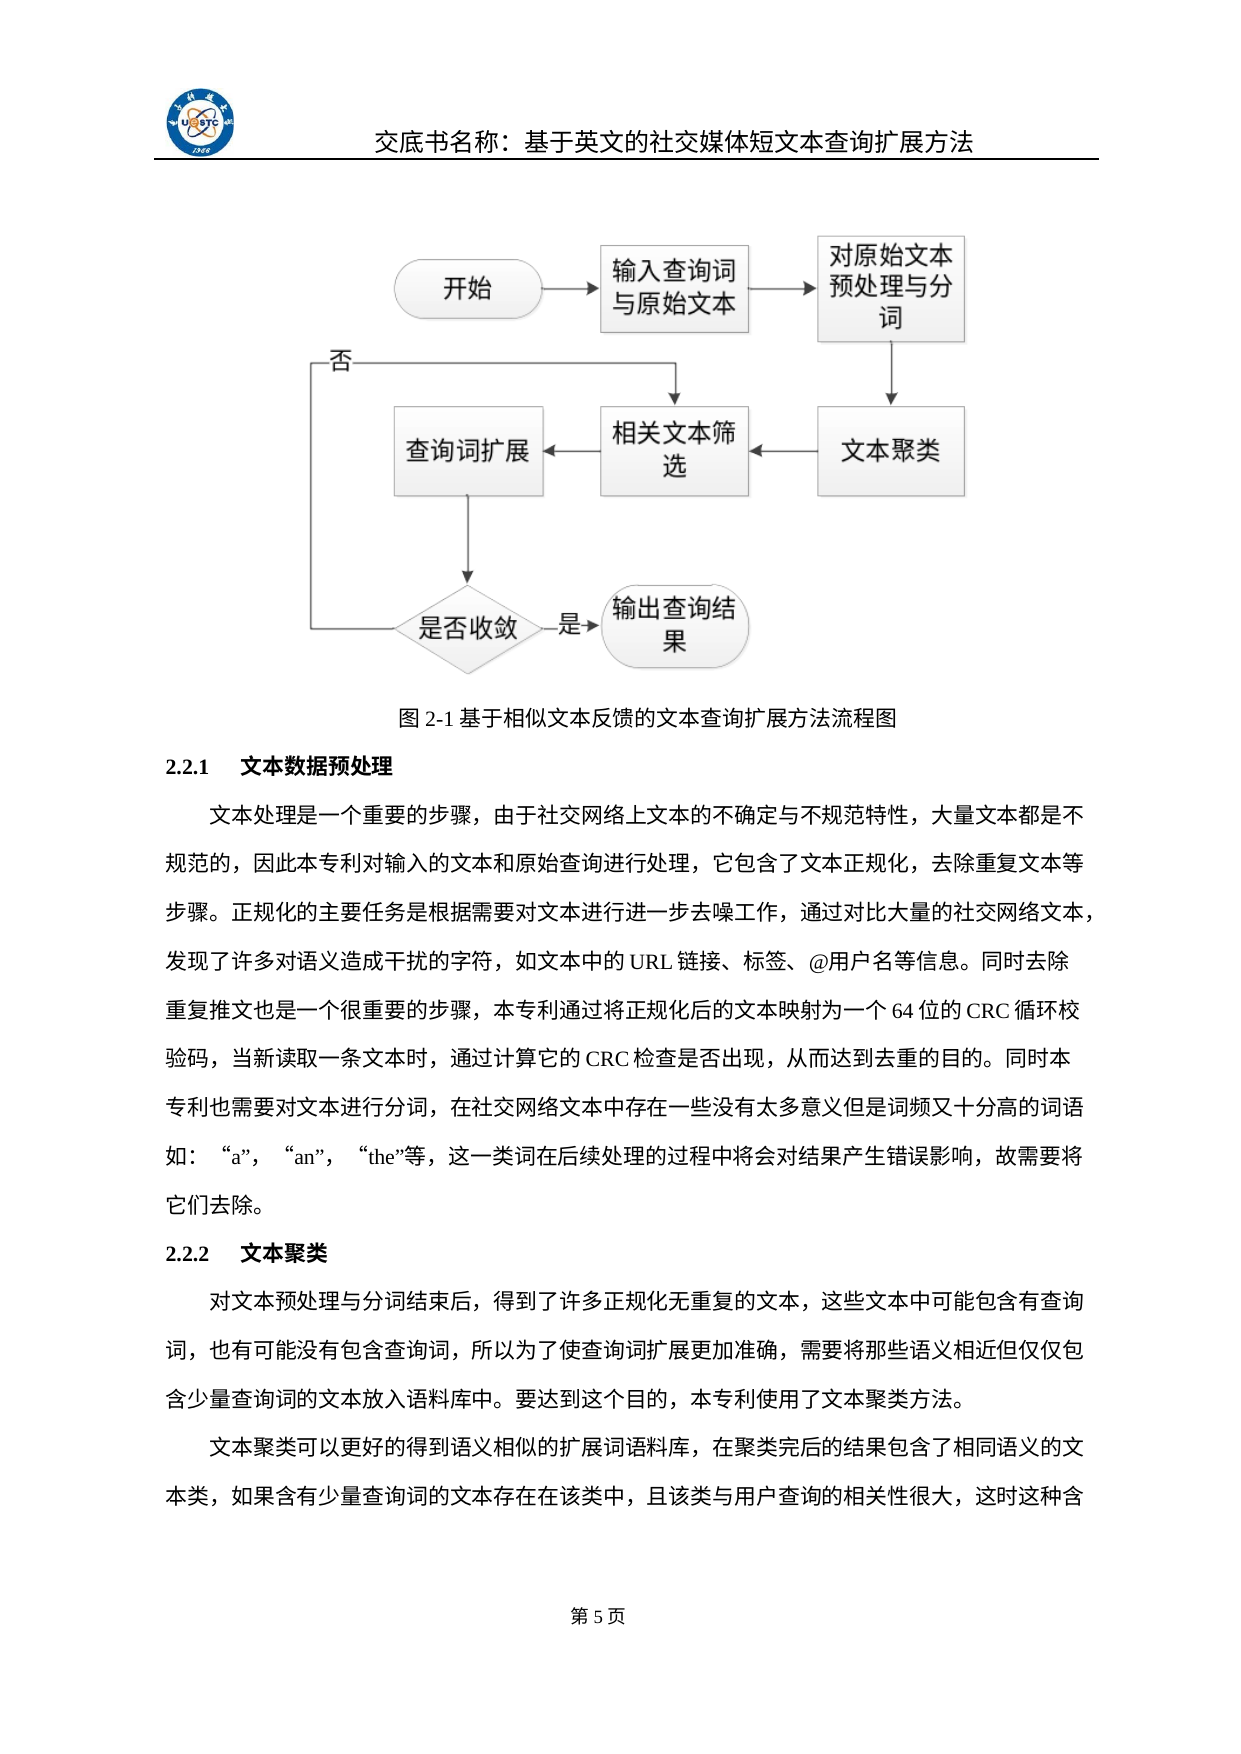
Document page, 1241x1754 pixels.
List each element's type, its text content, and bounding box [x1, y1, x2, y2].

text 对文本预处理与分词结束后，得到了许多正规化无重复的文本，这些文本中可能包含有查询词，也有可能没有包含查询词，所以为了使查询词扩展更加准确，需要将那些语义相近但仅仅包含少量查询词的文本放入语料库中。要达到这个目的，本专利使用了文本聚类方法。 [165, 1284, 1087, 1414]
text 图2-1 基于相似文本反馈的文本查询扩展方法流程图 [165, 701, 1087, 733]
list 文本聚类 [165, 1236, 1087, 1268]
list 文本数据预处理 [165, 749, 1087, 781]
picture [165, 88, 234, 157]
text 文本处理是一个重要的步骤，由于社交网络上文本的不确定与不规范特性，大量文本都是不规范的，因此本专利对输入的文本和原始查询进行处理，它包含了文本正规化，去除重复文本等步骤。正规化的主要任务是根据需要对文本进行进一步去噪工作，通过对比大量的社交网络文本，发现了许多对语义造成干扰的字符，如文本中的URL链接、标签、@用户名等信息。同时去除重复推文也是一个很重要的步骤，本专利通过将正规化后的文本映射为一个64位的CRC循环校验码，当新读取一条文本时，通过计算它的CRC检查是否出现，从而达到去重的目的。同时本专利也需要对文本进行分词，在社交网络文本中存在一些没有太多意义但是词频又十分高的词语如：“a”，“an”，“the”等，这一类词在后续处理的过程中将会对结果产生错误影响，故需要将它们去除。 [165, 797, 1087, 1220]
